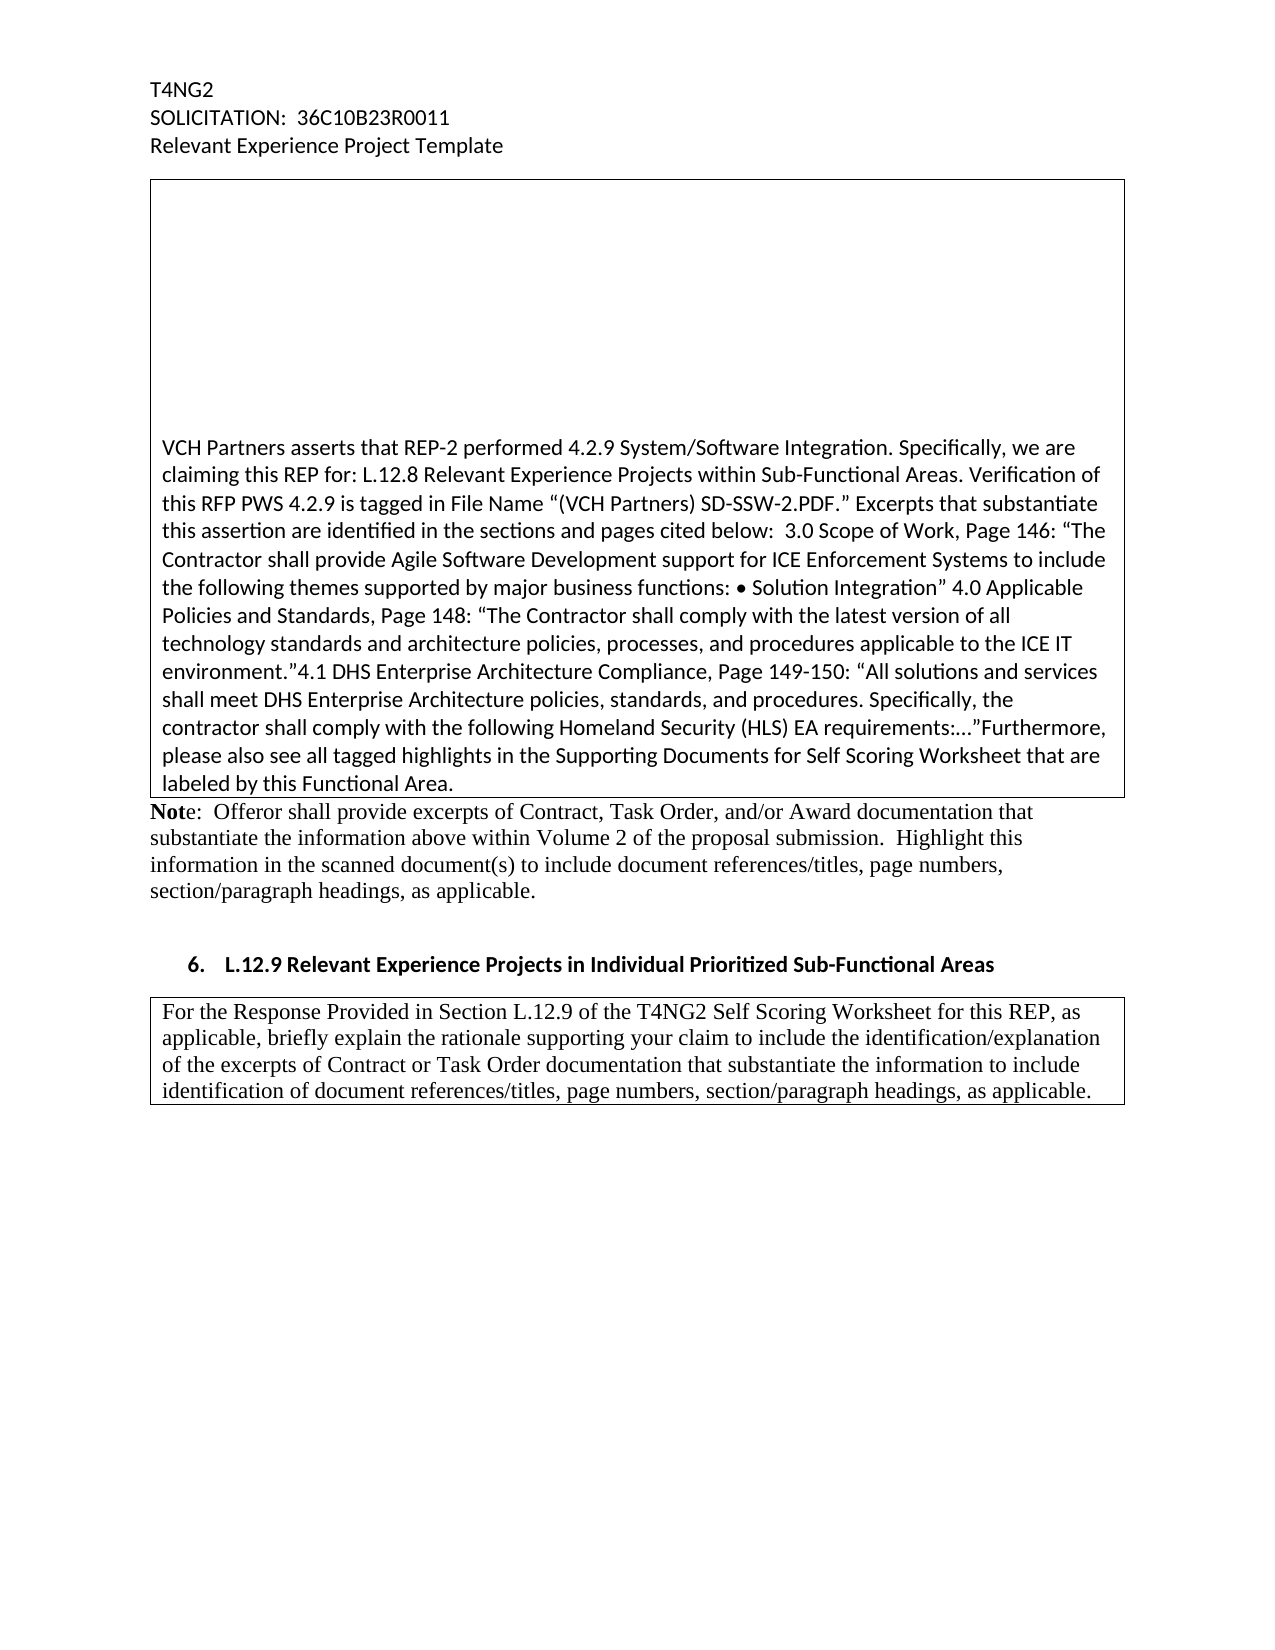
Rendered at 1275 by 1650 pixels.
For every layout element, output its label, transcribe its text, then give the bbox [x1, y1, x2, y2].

table_header For the Response Provided in Section L.12.9 of the T4NG2 Self Scoring Worksheet for this REP, as applicable, briefly explain the rationale supporting your claim to include the identification/explanation of the excerpts of Contract or Task Order documentation that substantiate the information to include identification of document references/titles, page numbers, section/paragraph headings, as applicable. [151, 998, 1124, 1104]
text Note: Offeror shall provide excerpts of Contract, Task Order, and/or Award documentation that substantiate the information above within Volume 2 of the proposal submission. Highlight this information in the scanned document(s) to include document references/titles, page numbers, section/paragraph headings, as applicable. [150, 798, 1125, 903]
list L.12.9 Relevant Experience Projects in Individual Prioritized Sub-Functional Areas [187, 950, 1125, 978]
table_cell [151, 180, 1124, 797]
